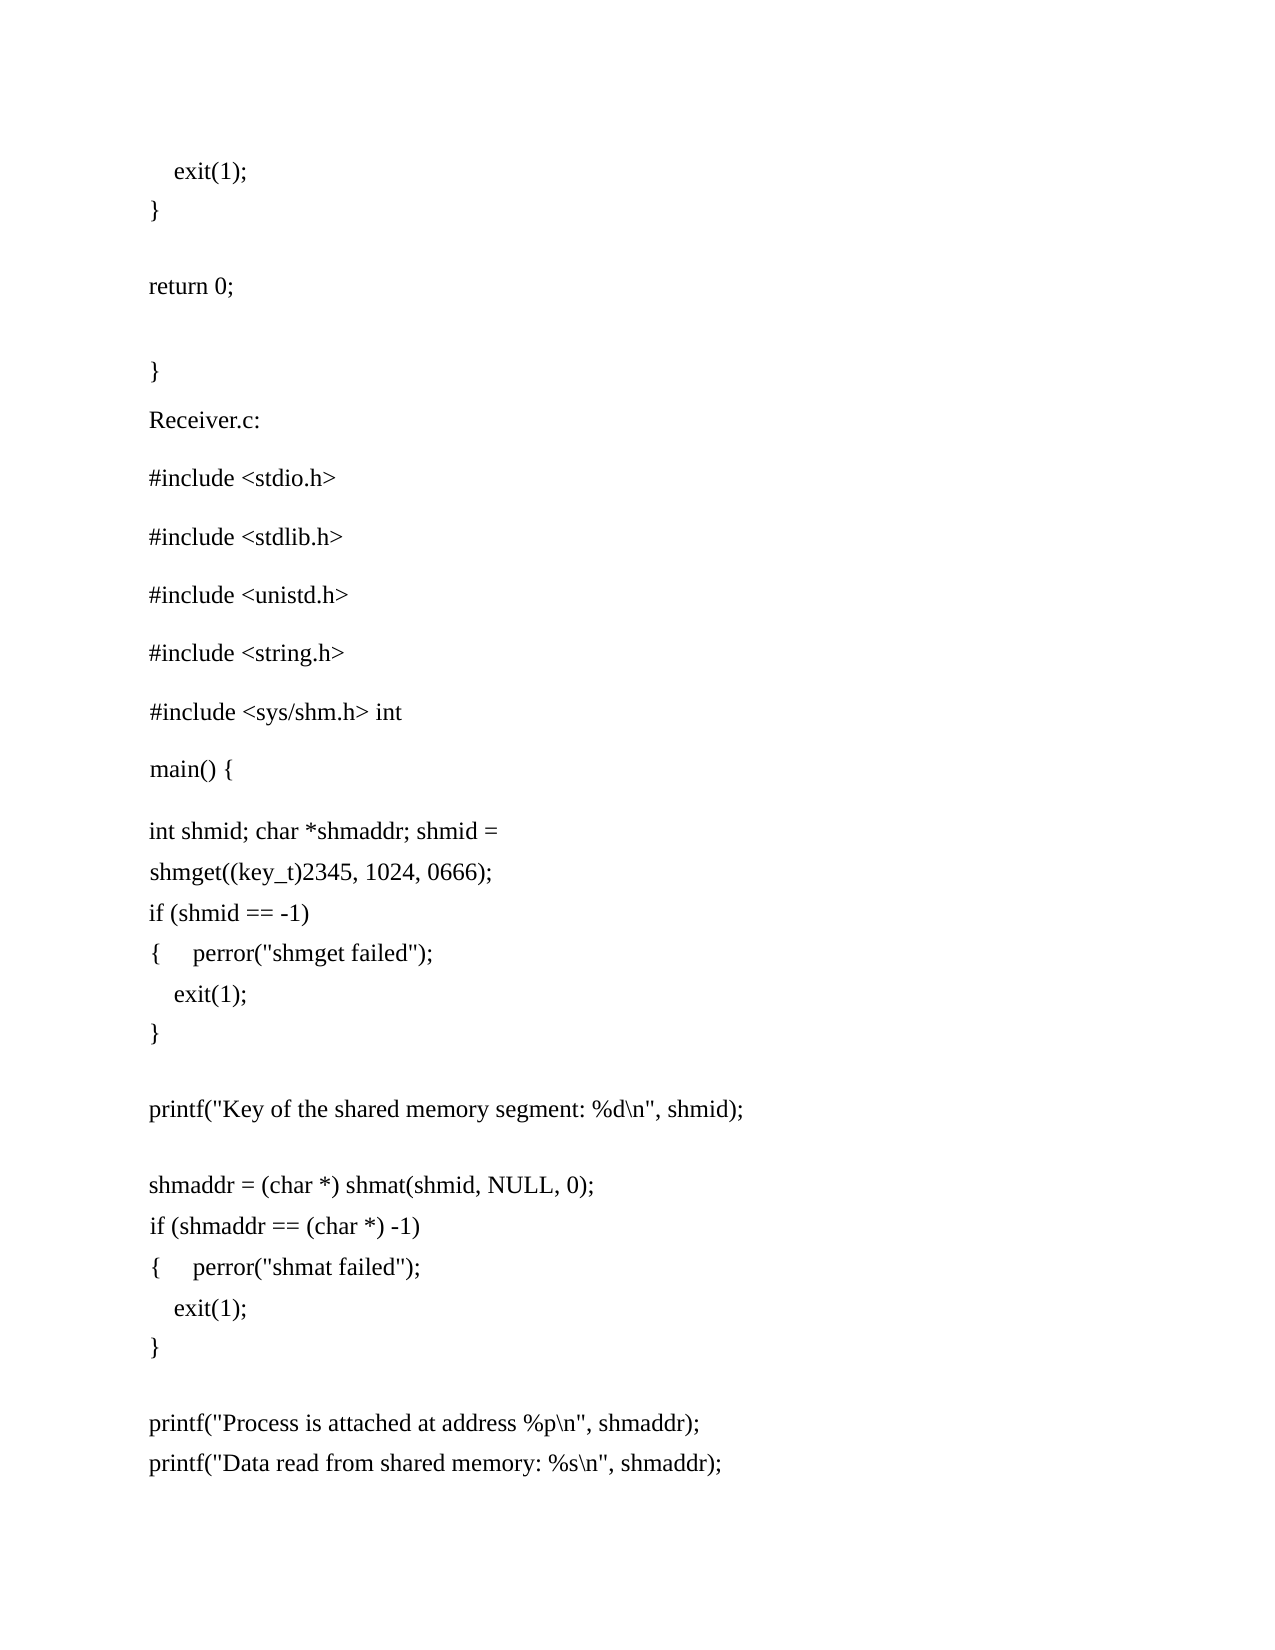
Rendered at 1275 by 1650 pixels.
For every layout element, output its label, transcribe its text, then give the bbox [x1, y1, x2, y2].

text } [148, 356, 917, 384]
text #include <string.h> #include <sys/shm.h> int main() { [148, 638, 402, 783]
text if (shmid == -1) { perror("shmget failed"); [148, 898, 486, 967]
text int shmid; char *shmaddr; shmid = shmget((key_t)2345, 1024, 0666); [148, 816, 580, 886]
text } [148, 195, 917, 224]
text } [148, 1332, 917, 1361]
text #include <stdio.h> [148, 463, 917, 492]
text printf("Process is attached at address %p\n", shmaddr); [148, 1408, 917, 1437]
text exit(1); [148, 1293, 917, 1321]
text } [148, 1018, 917, 1047]
text Receiver.c: [148, 406, 1122, 434]
text #include <stdlib.h> [148, 522, 917, 551]
text exit(1); [148, 156, 917, 184]
text printf("Data read from shared memory: %s\n", shmaddr); [148, 1448, 917, 1477]
text exit(1); [148, 979, 917, 1008]
text shmaddr = (char *) shmat(shmid, NULL, 0); if (shmaddr == (char *) -1) { perror("shmat failed"); [148, 1170, 596, 1281]
text printf("Key of the shared memory segment: %d\n", shmid); [148, 1094, 917, 1123]
text return 0; [148, 271, 917, 299]
text #include <unistd.h> [148, 580, 917, 609]
